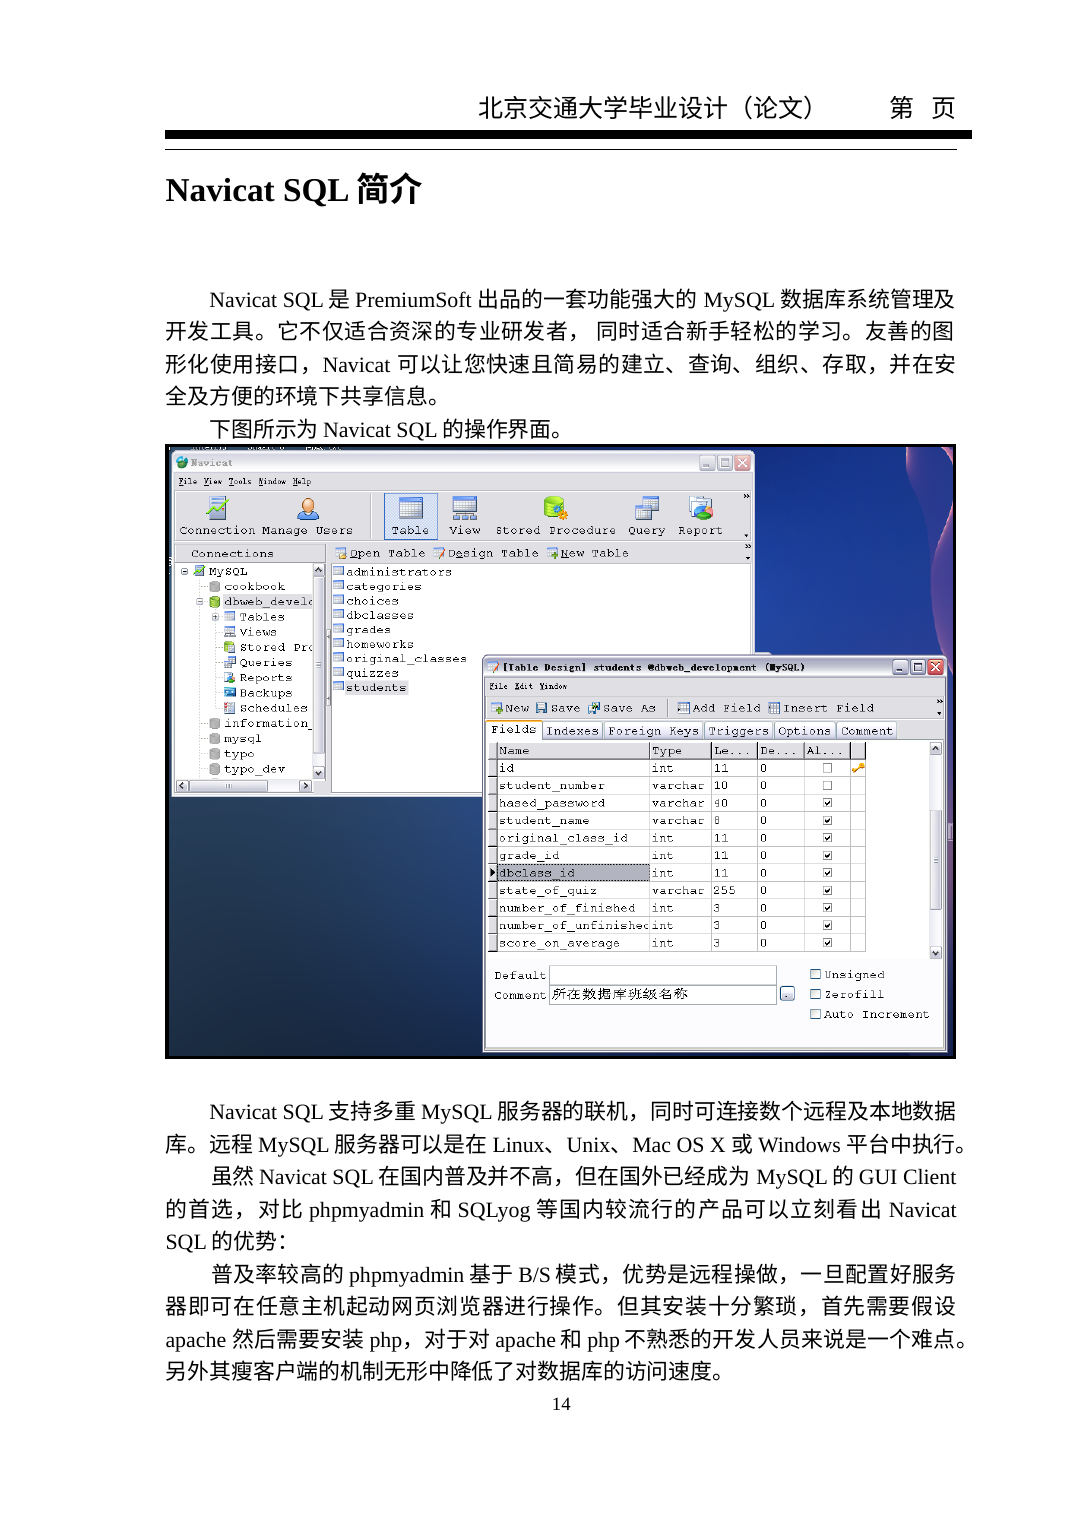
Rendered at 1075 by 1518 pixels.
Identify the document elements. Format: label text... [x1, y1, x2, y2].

text 虽然Navicat SQL在国内普及并不高，但在国外已经成为MySQL的GUI Client的首选，对比phpmyadmin和SQLyog等国内较流行的产品可以立刻看出Navicat SQL的优势： [165, 1159, 957, 1256]
subtitle Navicat SQL 简介 [165, 154, 957, 219]
text Navicat SQL支持多重 MySQL 服务器的联机，同时可连接数个远程及本地数据库。远程 MySQL 服务器可以是在 Linux、Unix、Mac OS X 或 Windows 平台中执行。 [165, 1094, 957, 1159]
text 下图所示为Navicat SQL的操作界面。 [165, 411, 957, 444]
picture [169, 447, 953, 1056]
text Navicat SQL是PremiumSoft 出品的一套功能强大的 MySQL 数据库系统管理及开发工具。它不仅适合资深的专业研发者， 同时适合新手轻松的学习。友善的图形化使用接口，Navicat 可以让您快速且简易的建立、查询、组织、存取，并在安全及方便的环境下共享信息。 [165, 281, 957, 411]
text 普及率较高的phpmyadmin基于B/S模式，优势是远程操做，一旦配置好服务器即可在任意主机起动网页浏览器进行操作。但其安装十分繁琐，首先需要假设apache 然后需要安装php，对于对apache和php不熟悉的开发人员来说是一个难点。另外其瘦客户端的机制无形中降低了对数据库的访问速度。 [165, 1256, 957, 1386]
